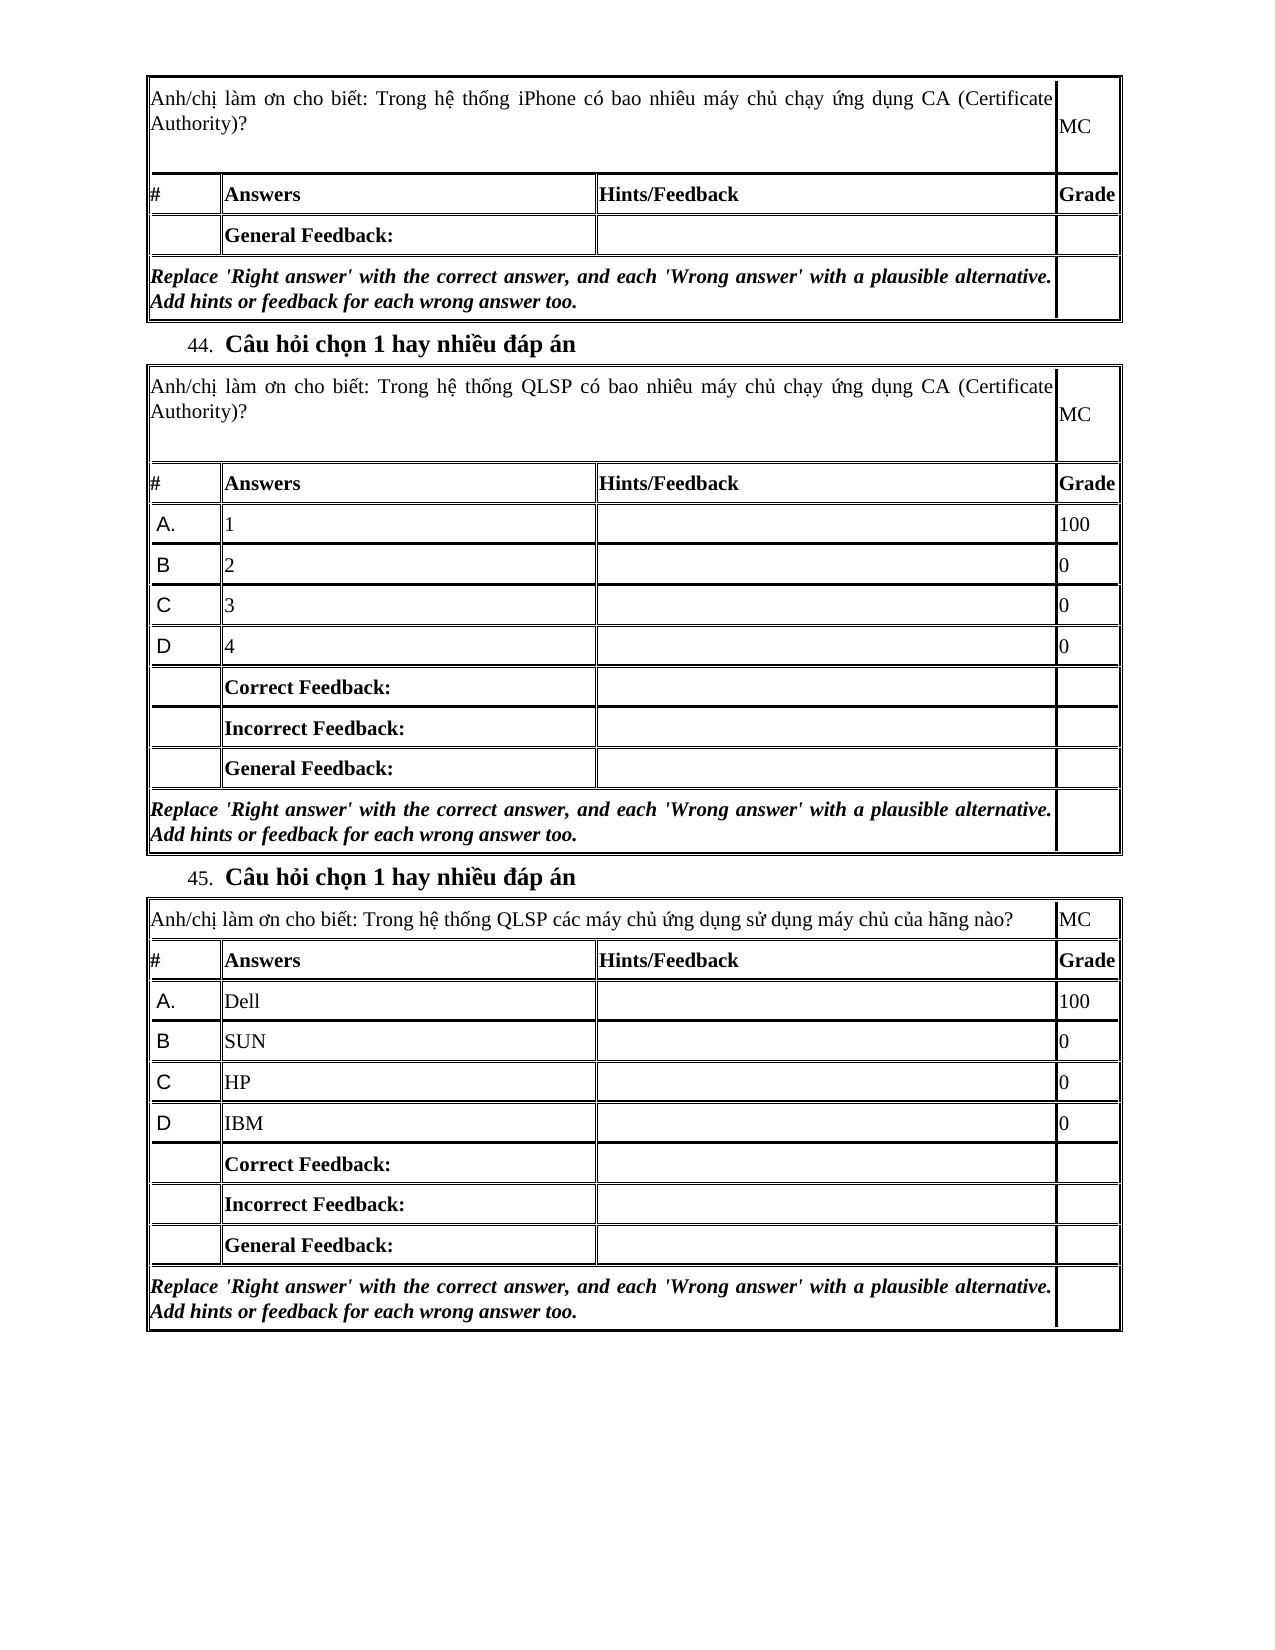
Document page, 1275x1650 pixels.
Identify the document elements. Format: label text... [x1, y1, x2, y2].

table_cell Incorrect Feedback: [223, 1185, 595, 1222]
table_cell [1056, 1182, 1121, 1222]
table_cell Correct Feedback: [223, 1144, 595, 1182]
table_cell D [150, 624, 220, 664]
table_cell [598, 708, 1055, 746]
table_cell Grade [1058, 172, 1119, 213]
table_cell Hints/Feedback [598, 464, 1055, 501]
table_cell [1058, 705, 1119, 746]
table_header MC [1056, 367, 1119, 461]
table_cell 100 [1058, 501, 1120, 542]
table_cell [598, 545, 1055, 583]
table_cell Answers [223, 464, 595, 501]
table_cell [1058, 1223, 1120, 1263]
table_cell Grade [1056, 461, 1121, 501]
table_cell 0 [1058, 624, 1120, 664]
list Câu hỏi chọn 1 hay nhiều đáp án [187, 329, 1191, 357]
table_cell Dell [223, 982, 595, 1019]
table_cell 3 [223, 586, 595, 623]
table_cell # [150, 172, 220, 213]
table_cell 0 [1058, 1100, 1120, 1141]
table_cell Replace 'Right answer' with the correct answer, and each 'Wrong answer' with a plausible alternative. Add hints or feedback for each wrong answer too. [150, 786, 1056, 852]
table_cell 100 [1058, 978, 1120, 1019]
table_cell HP [223, 1063, 595, 1100]
table_cell [598, 1144, 1055, 1182]
table_cell Replace 'Right answer' with the correct answer, and each 'Wrong answer' with a plausible alternative. Add hints or feedback for each wrong answer too. [150, 1263, 1056, 1329]
table_cell SUN [223, 1022, 595, 1059]
list Câu hỏi chọn 1 hay nhiều đáp án [187, 862, 1191, 890]
table_cell [1056, 786, 1120, 852]
table_cell [1056, 1263, 1120, 1329]
table_cell [598, 505, 1055, 542]
table_cell Replace 'Right answer' with the correct answer, and each 'Wrong answer' with a plausible alternative. Add hints or feedback for each wrong answer too. [150, 254, 1056, 319]
table_header MC [1056, 78, 1119, 172]
table_cell [1058, 1141, 1119, 1182]
table_cell [598, 586, 1055, 623]
table_cell Grade [1058, 938, 1120, 978]
table_cell B [150, 1019, 220, 1059]
table_cell Correct Feedback: [223, 668, 595, 705]
table_cell [598, 1185, 1055, 1222]
table_cell B [150, 542, 220, 583]
table_header MC [1056, 900, 1119, 937]
table_cell [1056, 746, 1121, 786]
table_cell General Feedback: [223, 1226, 595, 1263]
table_cell A. [150, 978, 220, 1019]
table_cell [150, 664, 220, 705]
table_cell [150, 705, 220, 746]
table_cell 0 [1058, 583, 1121, 623]
table_cell # [150, 938, 220, 978]
table_cell [598, 1063, 1055, 1100]
table_cell 0 [1058, 1019, 1119, 1059]
table_cell IBM [223, 1104, 595, 1141]
table_cell 0 [1058, 1060, 1120, 1100]
table_cell 1 [223, 505, 595, 542]
table_cell [598, 749, 1055, 786]
table_cell [150, 1223, 220, 1263]
table_cell [1056, 213, 1121, 253]
table_cell D [150, 1100, 220, 1141]
table_cell [598, 982, 1055, 1019]
table_cell [1058, 664, 1120, 705]
table_cell C [150, 1060, 220, 1100]
table_cell Answers [223, 175, 595, 213]
table_cell Incorrect Feedback: [223, 708, 595, 746]
table_cell [598, 1022, 1055, 1059]
table_cell [598, 216, 1055, 253]
table_cell # [148, 461, 222, 501]
table_cell Answers [223, 941, 595, 978]
table_cell C [148, 583, 220, 623]
table_cell General Feedback: [223, 749, 595, 786]
table_cell 4 [223, 627, 595, 664]
table_header Anh/chị làm ơn cho biết: Trong hệ thống QLSP các máy chủ ứng dụng sử dụng máy chủ của hãng nào? [150, 900, 1056, 937]
table_cell Hints/Feedback [598, 941, 1055, 978]
table_cell A. [150, 501, 220, 542]
table_cell [148, 1182, 222, 1222]
table_cell [598, 668, 1055, 705]
table_cell [1056, 254, 1120, 319]
table_cell 0 [1058, 542, 1119, 583]
table_cell 2 [223, 545, 595, 583]
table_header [150, 78, 1056, 172]
table_cell [598, 627, 1055, 664]
table_cell [148, 213, 222, 253]
table_cell [150, 1141, 220, 1182]
table_cell [148, 746, 222, 786]
table_cell Hints/Feedback [598, 175, 1055, 213]
table_cell [598, 1104, 1055, 1141]
table_header Anh/chị làm ơn cho biết: Trong hệ thống QLSP có bao nhiêu máy chủ chạy ứng dụng CA (Certificate Authority)? [150, 367, 1056, 461]
table_cell [598, 1226, 1055, 1263]
table_cell General Feedback: [223, 216, 595, 253]
